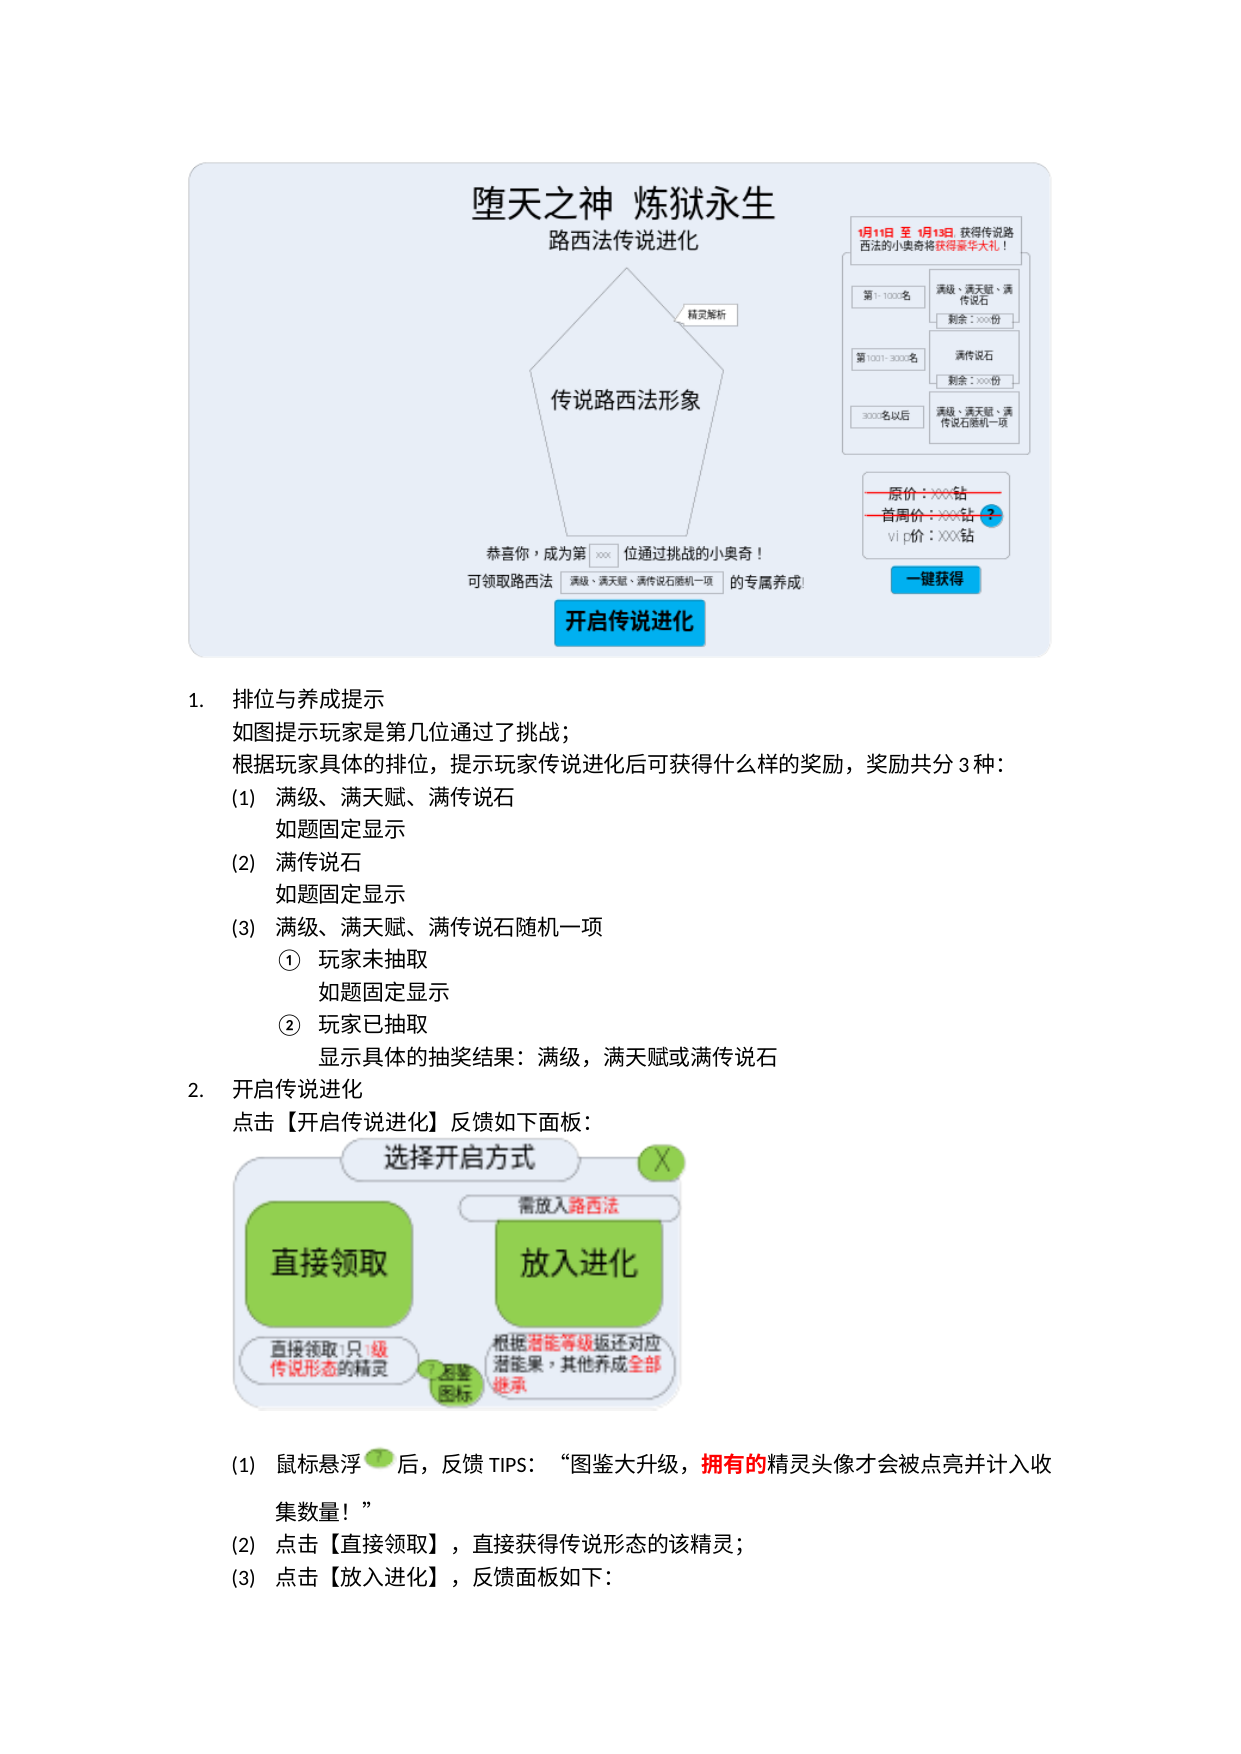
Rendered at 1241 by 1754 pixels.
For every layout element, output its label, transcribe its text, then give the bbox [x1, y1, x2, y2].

list 开启传说进化 点击【开启传说进化】反馈如下面板： [187, 1072, 1053, 1429]
list 玩家已抽取 显示具体的抽奖结果：满级，满天赋或满传说石 [275, 1007, 1053, 1072]
list 点击【直接领取】，直接获得传说形态的该精灵； [231, 1527, 1053, 1559]
list 满级、满天赋、满传说石 如题固定显示 [231, 779, 1053, 844]
list 满传说石 如题固定显示 [231, 844, 1053, 909]
list 排位与养成提示 如图提示玩家是第几位通过了挑战； 根据玩家具体的排位，提示玩家传说进化后可获得什么样的奖励，奖励共分3种： [187, 682, 1053, 779]
list 玩家未抽取 如题固定显示 [275, 942, 1053, 1007]
list 鼠标悬浮后，反馈TIPS：“图鉴大升级，拥有的精灵头像才会被点亮并计入收集数量！” [231, 1429, 1053, 1527]
list 满级、满天赋、满传说石随机一项 [231, 909, 1053, 942]
list 点击【放入进化】，反馈面板如下： [231, 1559, 1053, 1592]
